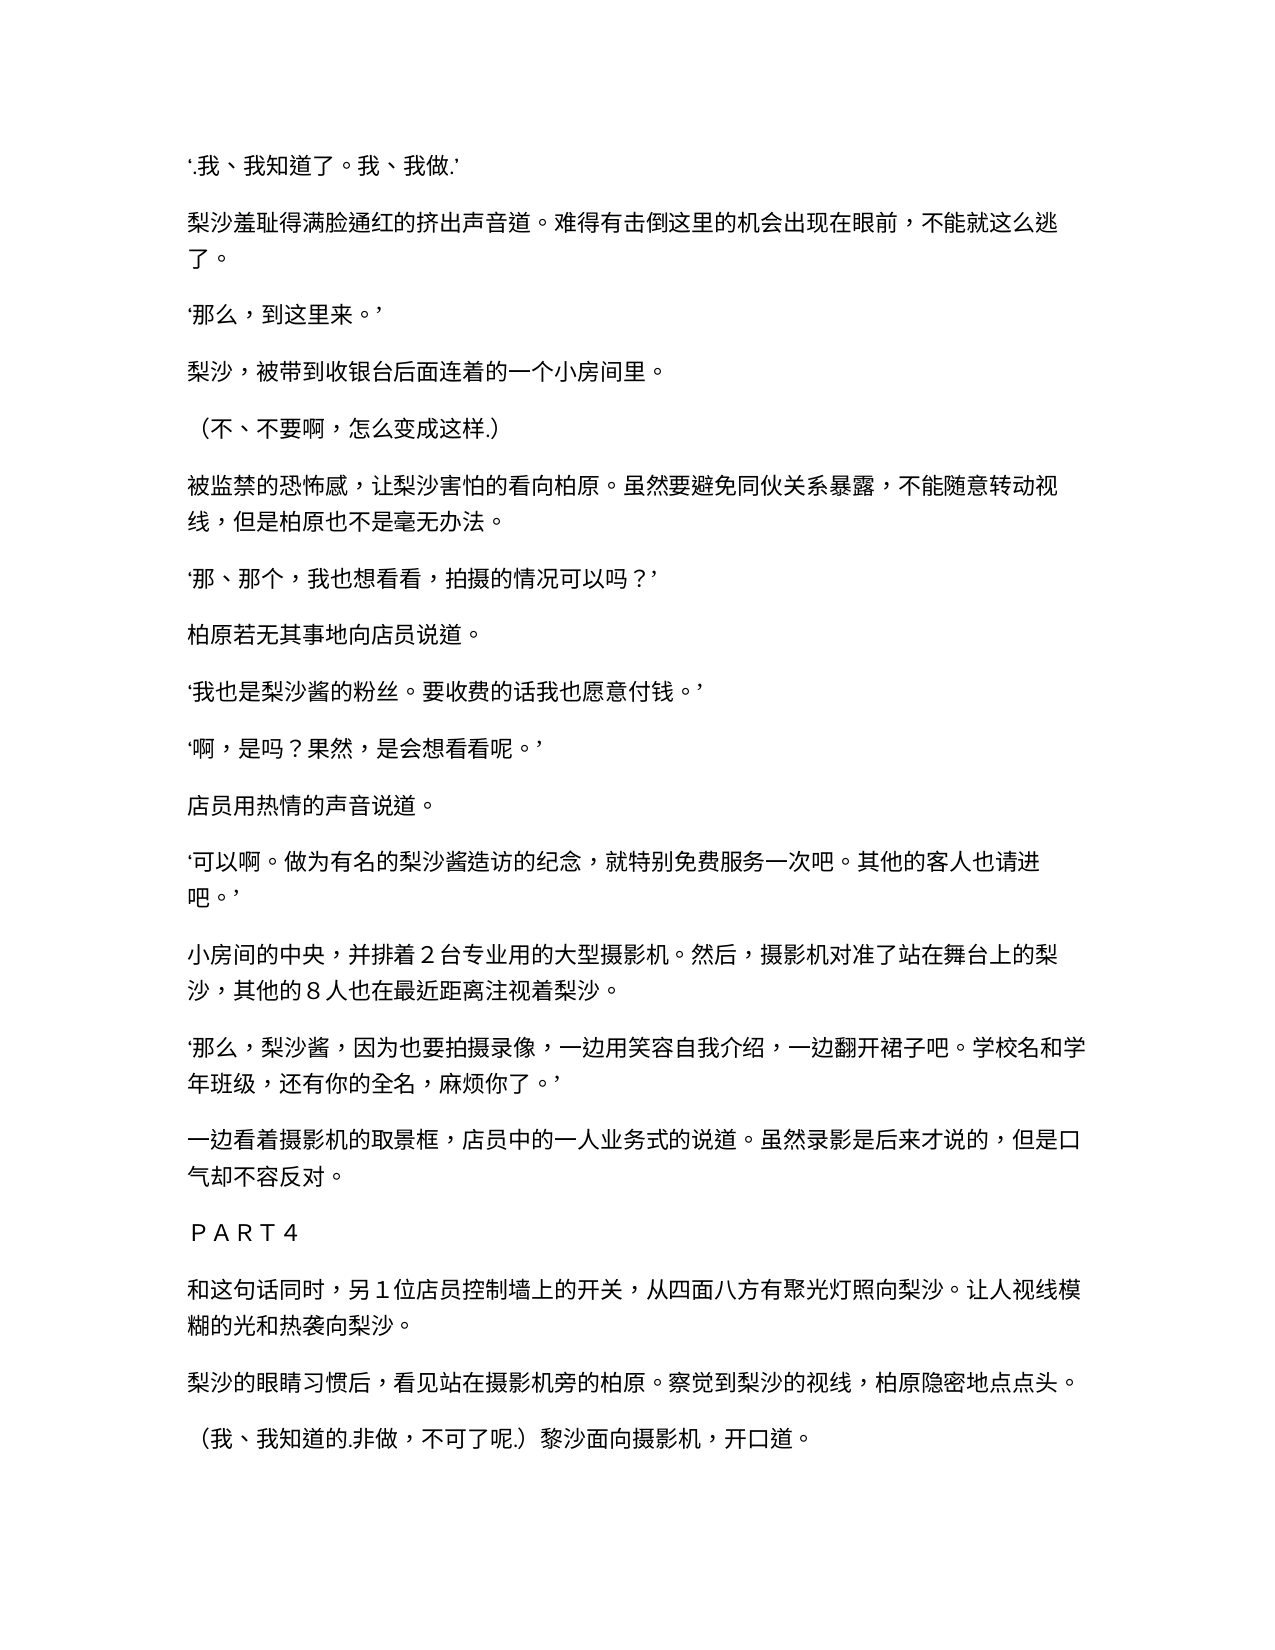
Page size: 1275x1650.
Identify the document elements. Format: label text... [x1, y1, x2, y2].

text ‘啊，是吗？果然，是会想看看呢。’ [187, 733, 1087, 764]
text ‘那、那个，我也想看看，拍摄的情况可以吗？’ [187, 562, 1087, 594]
text ‘.我、我知道了。我、我做.’ [187, 150, 1087, 181]
text （我、我知道的.非做，不可了呢.）黎沙面向摄影机，开口道。 [187, 1423, 1087, 1455]
text ‘那么，到这里来。’ [187, 299, 1087, 331]
text 梨沙，被带到收银台后面连着的一个小房间里。 [187, 356, 1087, 387]
text 和这句话同时，另１位店员控制墙上的开关，从四面八方有聚光灯照向梨沙。让人视线模糊的光和热袭向梨沙。 [187, 1274, 1087, 1341]
text （不、不要啊，怎么变成这样.） [187, 413, 1087, 444]
text 梨沙羞耻得满脸通红的挤出声音道。难得有击倒这里的机会出现在眼前，不能就这么逃了。 [187, 207, 1087, 274]
text ‘那么，梨沙酱，因为也要拍摄录像，一边用笑容自我介绍，一边翻开裙子吧。学校名和学年班级，还有你的全名，麻烦你了。’ [187, 1032, 1087, 1099]
text ‘我也是梨沙酱的粉丝。要收费的话我也愿意付钱。’ [187, 676, 1087, 707]
text ＰＡＲＴ４ [187, 1217, 1087, 1248]
text 被监禁的恐怖感，让梨沙害怕的看向柏原。虽然要避免同伙关系暴露，不能随意转动视线，但是柏原也不是毫无办法。 [187, 470, 1087, 537]
text 一边看着摄影机的取景框，店员中的一人业务式的说道。虽然录影是后来才说的，但是口气却不容反对。 [187, 1124, 1087, 1192]
text 柏原若无其事地向店员说道。 [187, 619, 1087, 651]
text 小房间的中央，并排着２台专业用的大型摄影机。然后，摄影机对准了站在舞台上的梨沙，其他的８人也在最近距离注视着梨沙。 [187, 939, 1087, 1006]
text 梨沙的眼睛习惯后，看见站在摄影机旁的柏原。察觉到梨沙的视线，柏原隐密地点点头。 [187, 1367, 1087, 1398]
text 店员用热情的声音说道。 [187, 789, 1087, 821]
text ‘可以啊。做为有名的梨沙酱造访的纪念，就特别免费服务一次吧。其他的客人也请进吧。’ [187, 846, 1087, 913]
